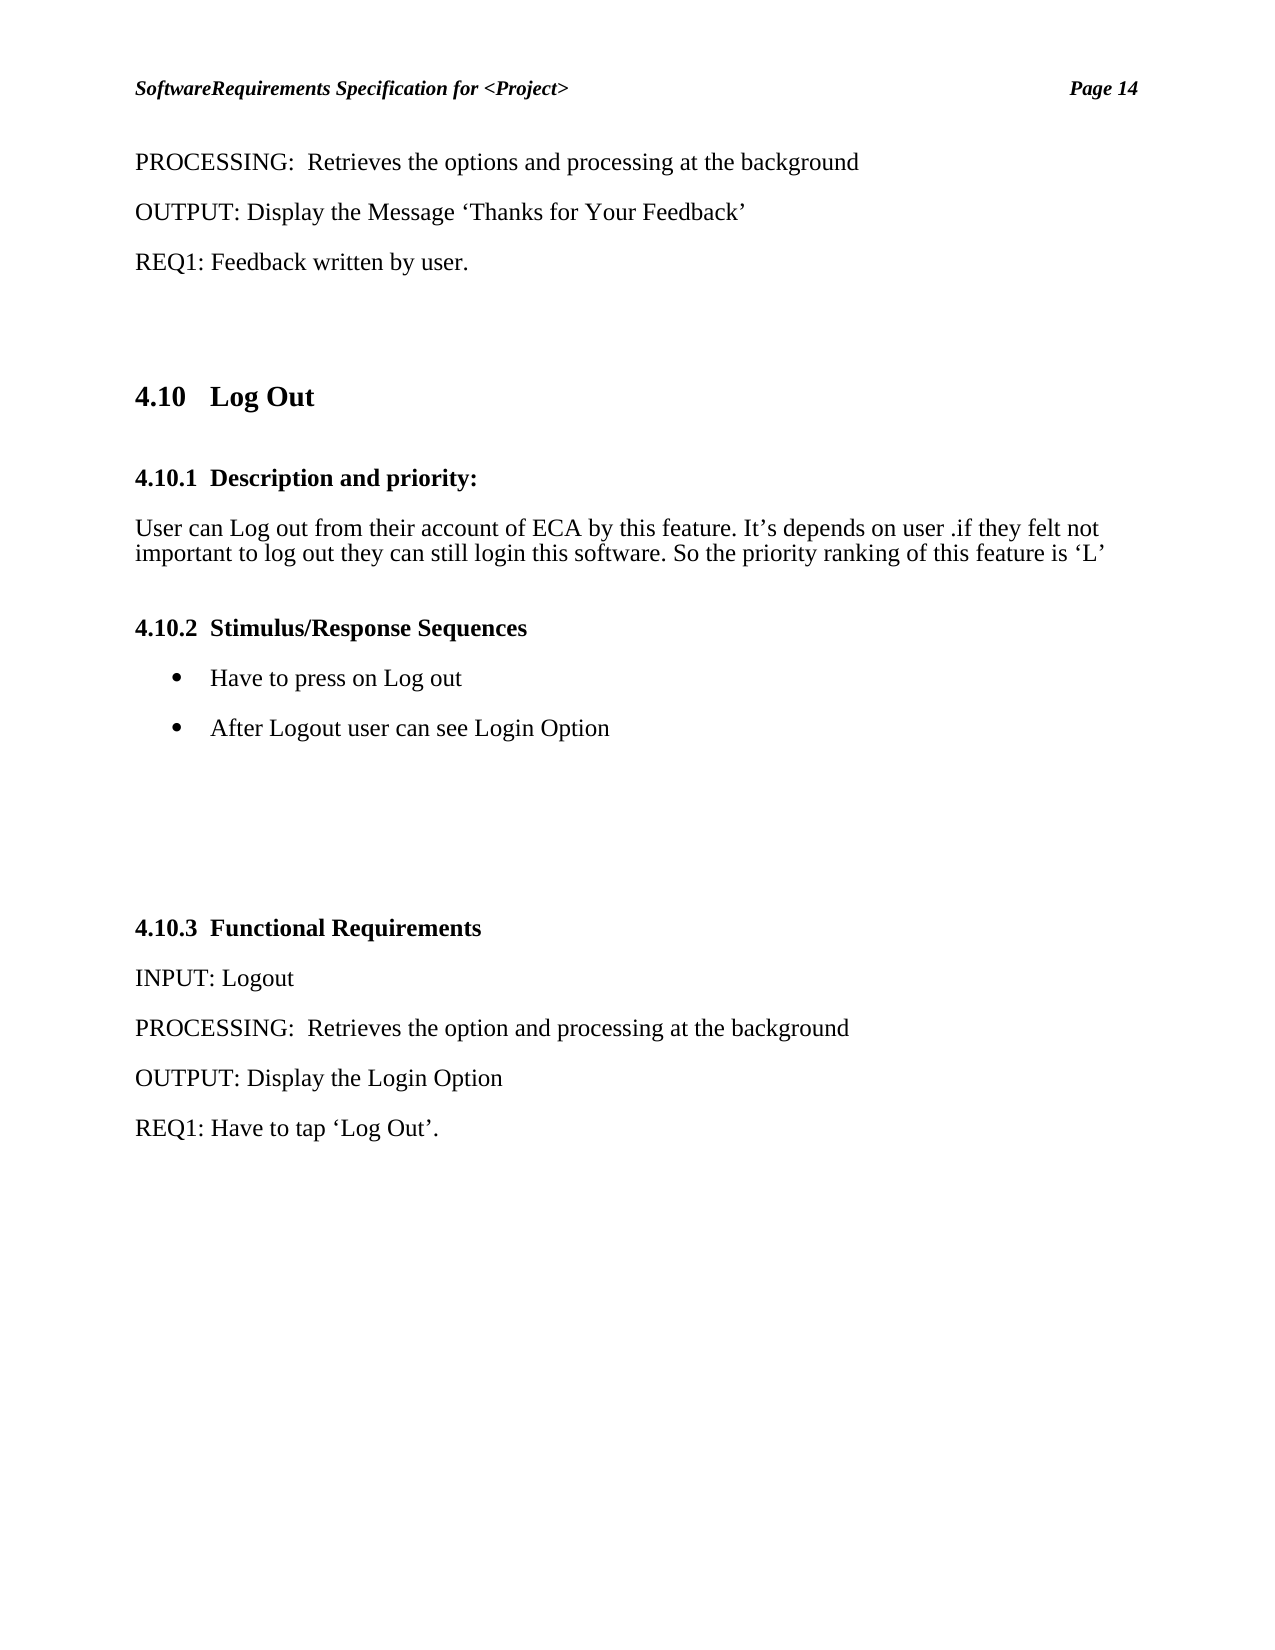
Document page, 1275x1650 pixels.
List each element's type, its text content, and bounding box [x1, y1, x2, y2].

subtitle Stimulus/Response Sequences [135, 617, 1140, 642]
text User can Log out from their account of ECA by this feature. It’s depends on user .if they felt not important to log out they can still login this software. So the priority ranking of this feature is ‘L’ [135, 517, 1140, 567]
text REQ1: Have to tap ‘Log Out’. [135, 1117, 1140, 1142]
text REQ1: Feedback written by user. [135, 250, 1140, 275]
text PROCESSING: Retrieves the option and processing at the background [135, 1017, 1140, 1042]
text OUTPUT: Display the Message ‘Thanks for Your Feedback’ [135, 200, 1140, 225]
text INPUT: Logout [135, 967, 1140, 992]
text OUTPUT: Display the Login Option [135, 1067, 1140, 1092]
text PROCESSING: Retrieves the options and processing at the background [135, 150, 1140, 175]
subtitle Functional Requirements [135, 917, 1140, 942]
list After Logout user can see Login Option [172, 717, 1140, 742]
subtitle Description and priority: [135, 467, 1140, 492]
subtitle Log Out [135, 379, 1140, 413]
list Have to press on Log out [172, 667, 1140, 692]
